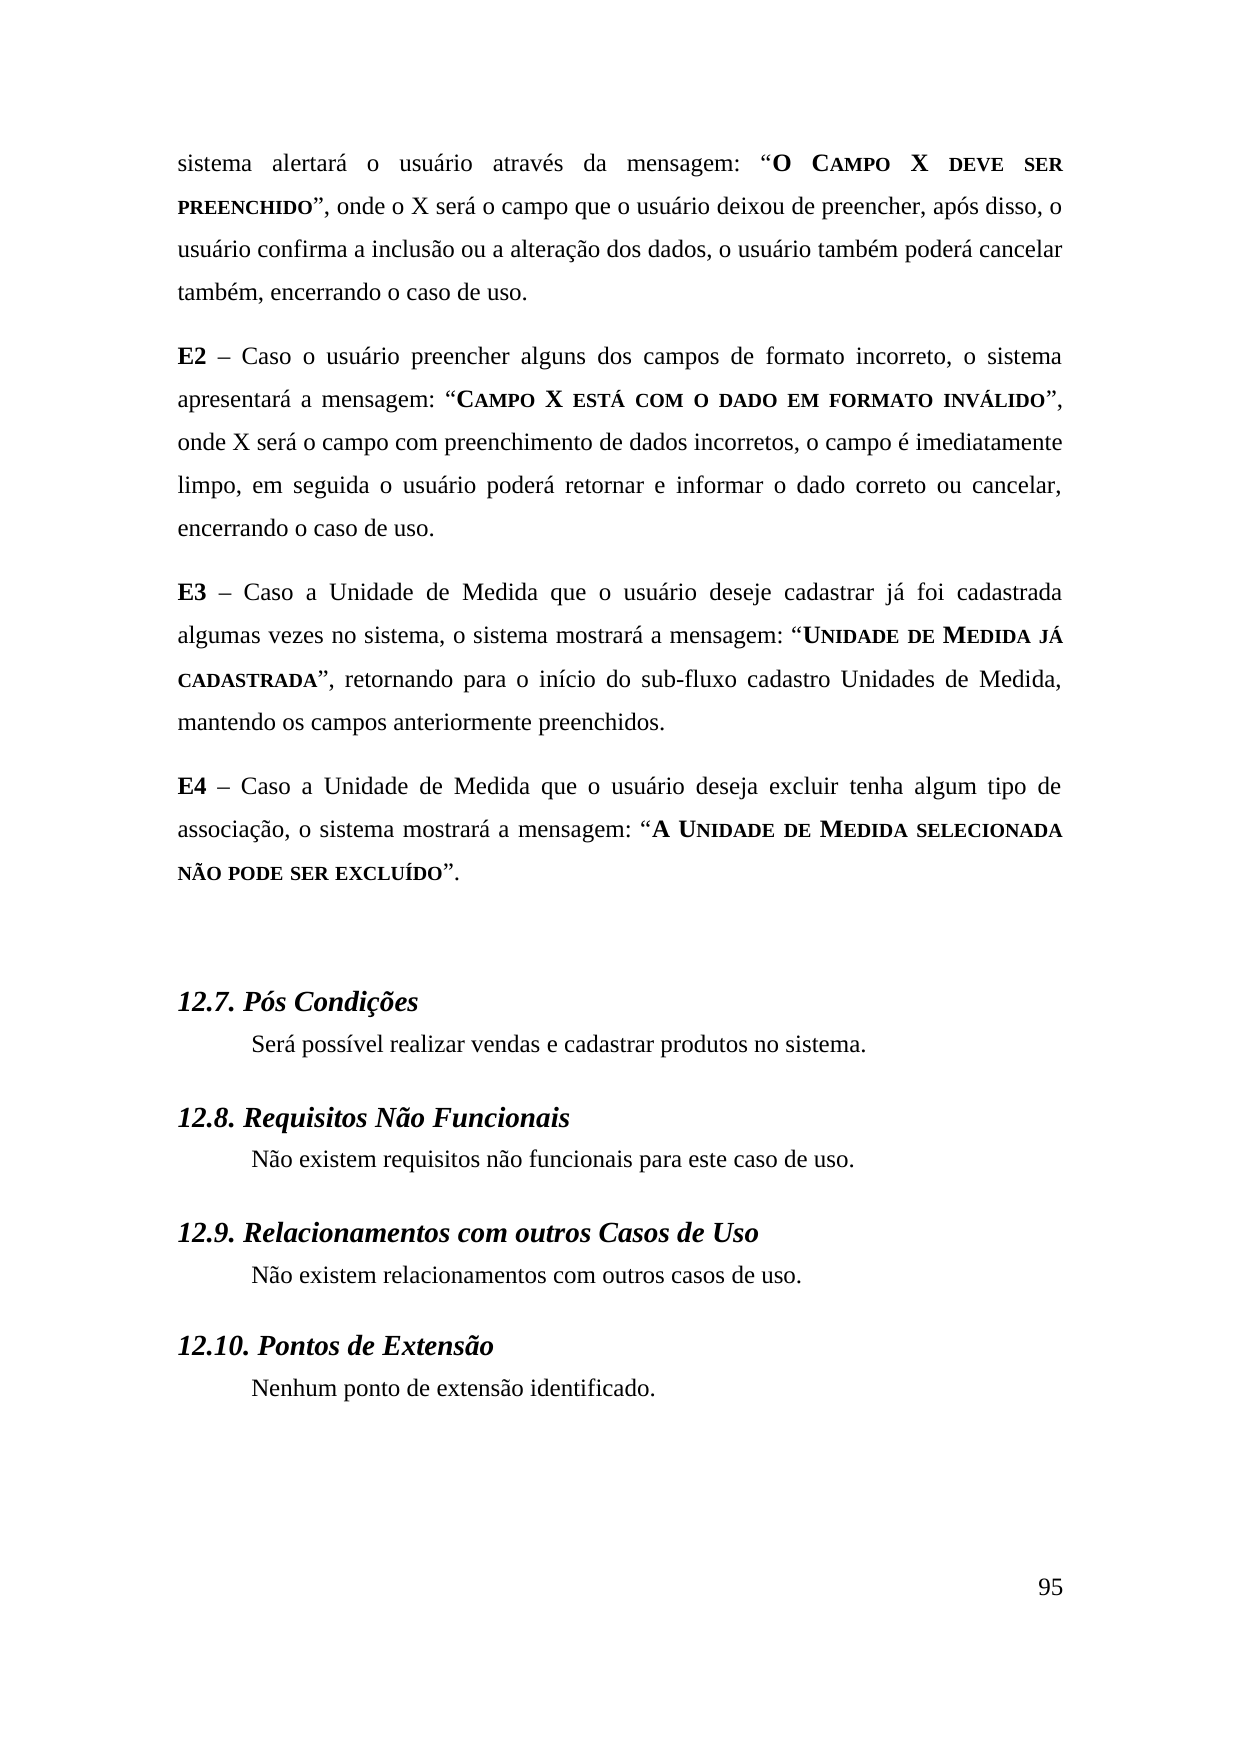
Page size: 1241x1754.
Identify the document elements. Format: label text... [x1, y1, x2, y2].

text Não existem relacionamentos com outros casos de uso. [177, 1260, 1063, 1289]
text 12.10. Pontos de Extensão [177, 1328, 1063, 1362]
text 12.9. Relacionamentos com outros Casos de Uso [177, 1215, 1063, 1249]
text E2 – Caso o usuário preencher alguns dos campos de formato incorreto, o sistema apresentará a mensagem: “Campo X está com o dado em formato inválido”, onde X será o campo com preenchimento de dados incorretos, o campo é imediatamente limpo, em seguida o usuário poderá retornar e informar o dado correto ou cancelar, encerrando o caso de uso. [177, 341, 1063, 542]
text Será possível realizar vendas e cadastrar produtos no sistema. [177, 1029, 1063, 1058]
text Nenhum ponto de extensão identificado. [177, 1373, 1063, 1402]
text E4 – Caso a Unidade de Medida que o usuário deseja excluir tenha algum tipo de associação, o sistema mostrará a mensagem: “A Unidade de Medida selecionada não pode ser excluído”. [177, 771, 1063, 886]
text 12.8. Requisitos Não Funcionais [177, 1100, 1063, 1133]
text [177, 148, 1063, 306]
text 12.7. Pós Condições [177, 984, 1063, 1018]
text Não existem requisitos não funcionais para este caso de uso. [177, 1144, 1063, 1173]
text E3 – Caso a Unidade de Medida que o usuário deseje cadastrar já foi cadastrada algumas vezes no sistema, o sistema mostrará a mensagem: “Unidade de Medida já cadastrada”, retornando para o início do sub-fluxo cadastro Unidades de Medida, mantendo os campos anteriormente preenchidos. [177, 577, 1063, 736]
